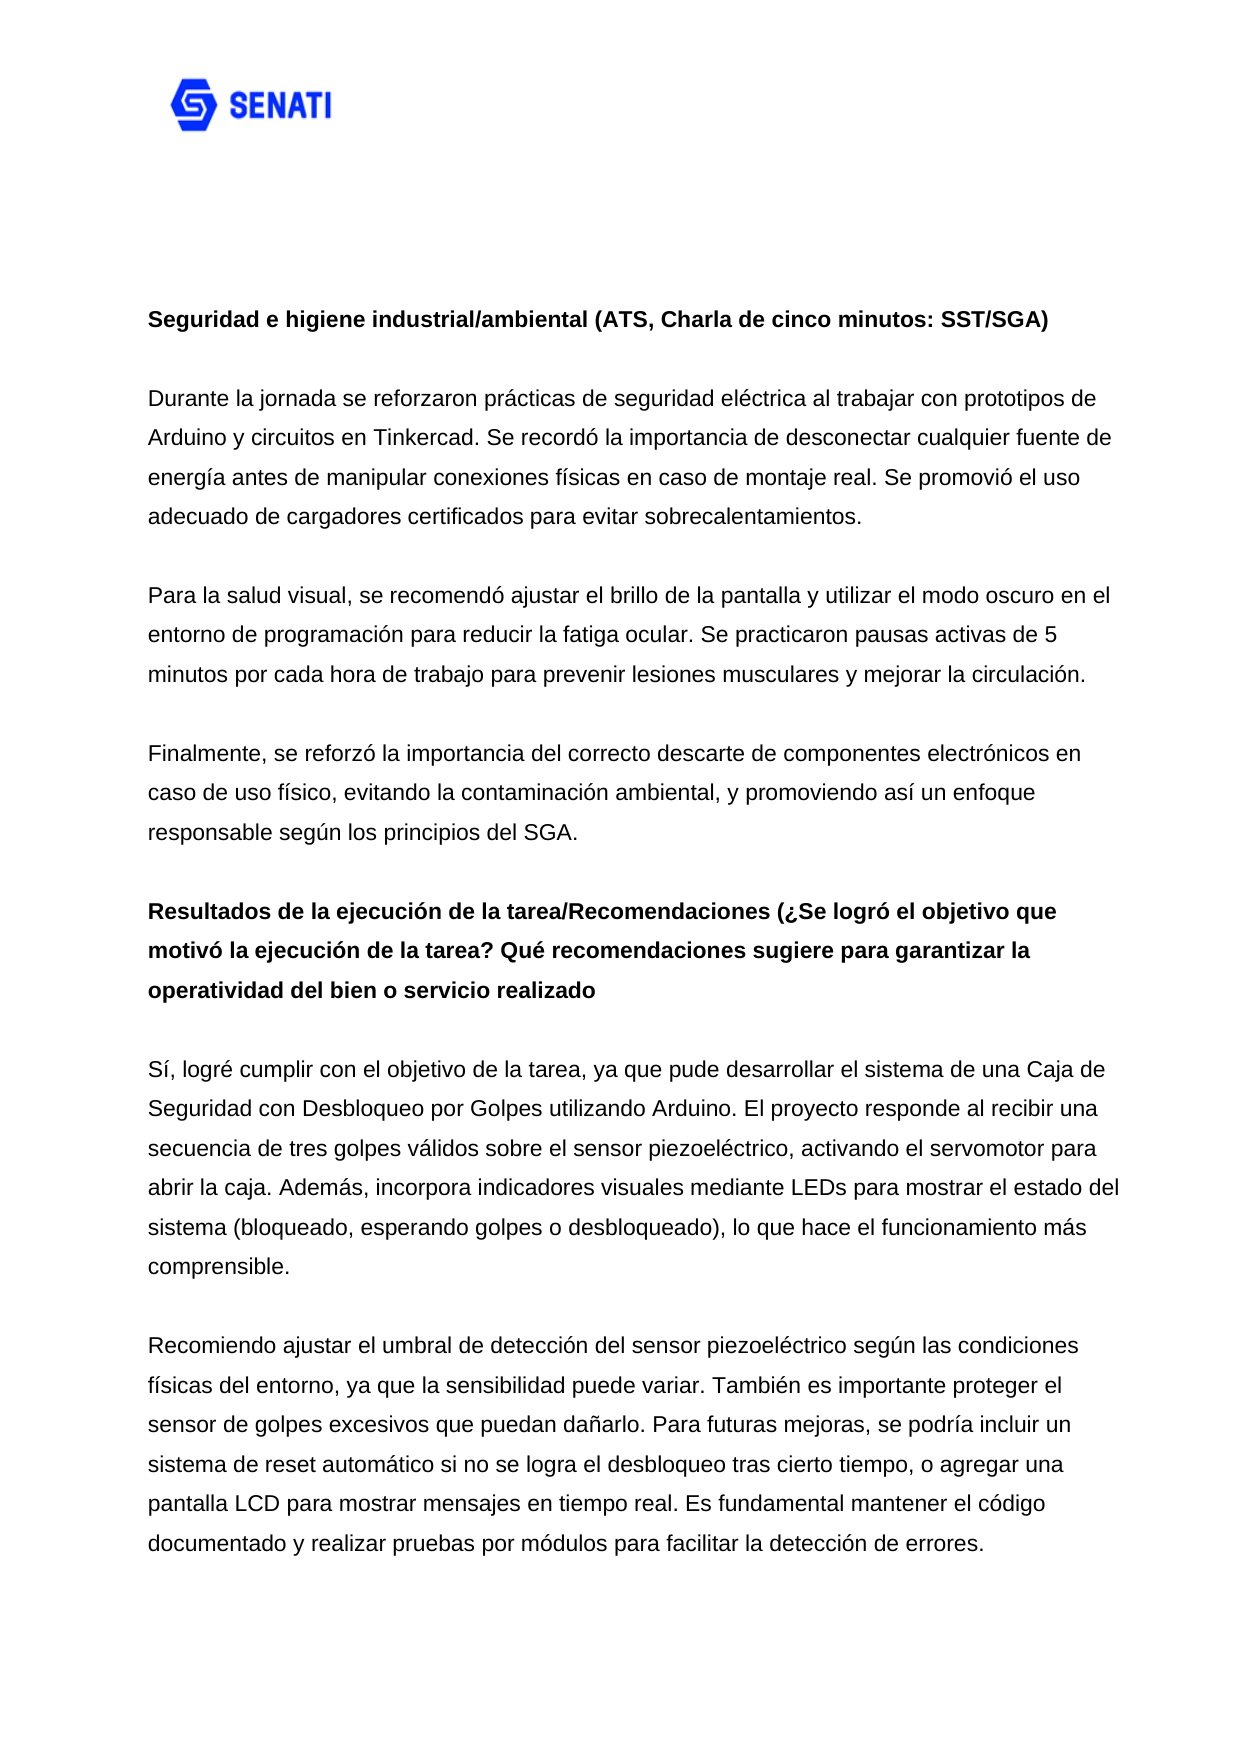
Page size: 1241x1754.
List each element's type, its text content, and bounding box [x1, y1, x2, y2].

text Recomiendo ajustar el umbral de detección del sensor piezoeléctrico según las condiciones físicas del entorno, ya que la sensibilidad puede variar. También es importante proteger el sensor de golpes excesivos que puedan dañarlo. Para futuras mejoras, se podría incluir un sistema de reset automático si no se logra el desbloqueo tras cierto tiempo, o agregar una pantalla LCD para mostrar mensajes en tiempo real. Es fundamental mantener el código documentado y realizar pruebas por módulos para facilitar la detección de errores. [148, 1332, 1122, 1556]
text Sí, logré cumplir con el objetivo de la tarea, ya que pude desarrollar el sistema de una Caja de Seguridad con Desbloqueo por Golpes utilizando Arduino. El proyecto responde al recibir una secuencia de tres golpes válidos sobre el sensor piezoeléctrico, activando el servomotor para abrir la caja. Además, incorpora indicadores visuales mediante LEDs para mostrar el estado del sistema (bloqueado, esperando golpes o desbloqueado), lo que hace el funcionamiento más comprensible. [148, 1056, 1122, 1279]
text Resultados de la ejecución de la tarea/Recomendaciones (¿Se logró el objetivo que motivó la ejecución de la tarea? Qué recomendaciones sugiere para garantizar la operatividad del bien o servicio realizado [148, 898, 1122, 1003]
text Finalmente, se reforzó la importancia del correcto descarte de componentes electrónicos en caso de uso físico, evitando la contaminación ambiental, y promoviendo así un enfoque responsable según los principios del SGA. [148, 740, 1122, 845]
text Para la salud visual, se recomendó ajustar el brillo de la pantalla y utilizar el modo oscuro en el entorno de programación para reducir la fatiga ocular. Se practicaron pausas activas de 5 minutos por cada hora de trabajo para prevenir lesiones musculares y mejorar la circulación. [148, 582, 1122, 687]
picture [155, 68, 345, 141]
text Seguridad e higiene industrial/ambiental (ATS, Charla de cinco minutos: SST/SGA) [148, 306, 1122, 332]
text Durante la jornada se reforzaron prácticas de seguridad eléctrica al trabajar con prototipos de Arduino y circuitos en Tinkercad. Se recordó la importancia de desconectar cualquier fuente de energía antes de manipular conexiones físicas en caso de montaje real. Se promovió el uso adecuado de cargadores certificados para evitar sobrecalentamientos. [148, 384, 1122, 529]
